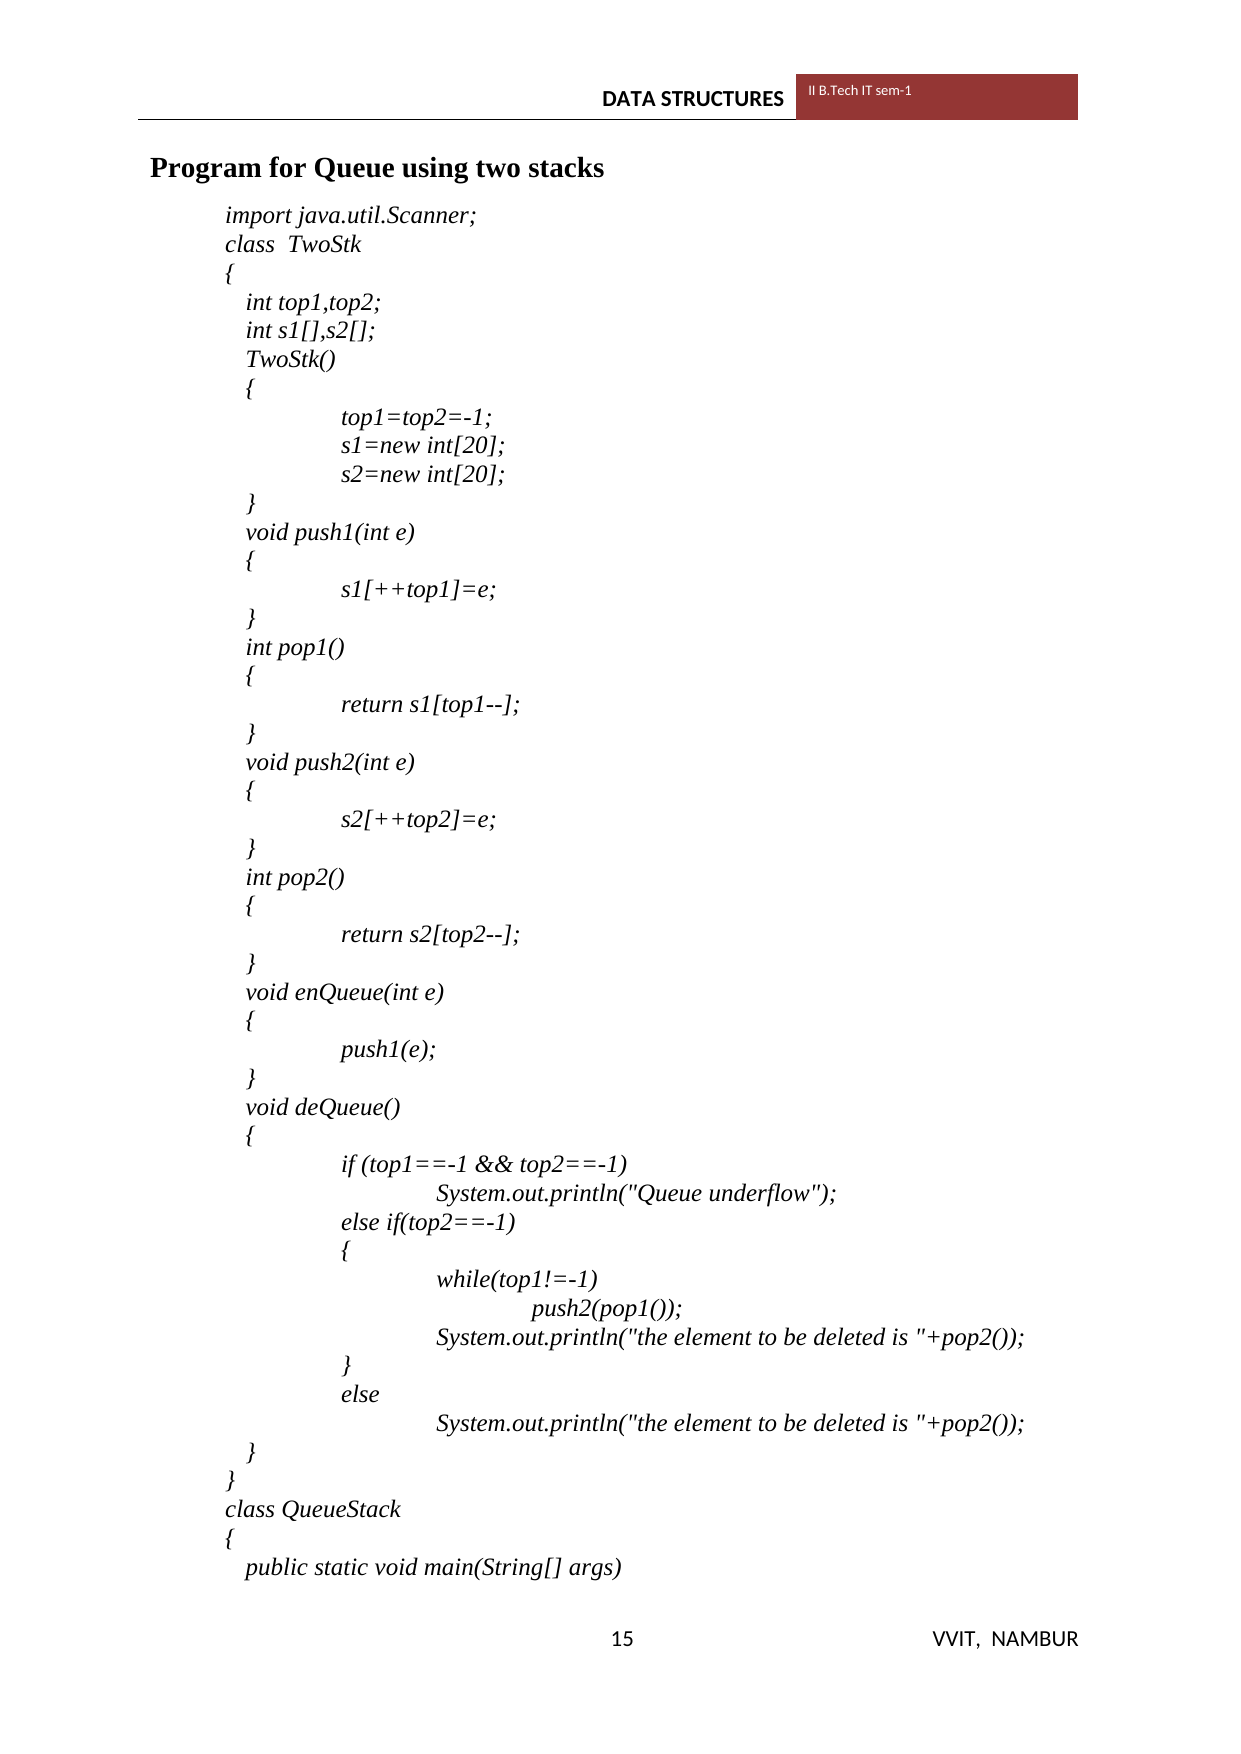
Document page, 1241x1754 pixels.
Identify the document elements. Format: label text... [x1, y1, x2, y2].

text } [225, 1063, 1090, 1092]
text { [225, 373, 1090, 402]
text { [225, 660, 1090, 689]
text { [225, 258, 1090, 287]
text { [225, 775, 1090, 804]
text } [225, 833, 1090, 862]
text s2[++top2]=e; [225, 804, 1090, 833]
text System.out.println("Queue underflow"); [225, 1178, 1090, 1207]
text } [225, 718, 1090, 747]
text } [225, 1437, 1090, 1465]
text push2(pop1()); [225, 1293, 1090, 1322]
text { [225, 890, 1090, 919]
text int s1[],s2[]; [225, 315, 1090, 344]
text } [225, 1350, 1090, 1379]
text push1(e); [225, 1034, 1090, 1063]
text import java.util.Scanner; [225, 200, 1090, 229]
text TwoStk() [225, 344, 1090, 373]
text s2=new int[20]; [225, 459, 1090, 488]
text int top1,top2; [225, 287, 1090, 315]
text if (top1==-1 && top2==-1) [225, 1149, 1090, 1178]
text top1=top2=-1; [225, 402, 1090, 430]
text class TwoStk [225, 229, 1090, 258]
text System.out.println("the element to be deleted is "+pop2()); [225, 1408, 1090, 1437]
text int pop1() [225, 632, 1090, 660]
text { [225, 1120, 1090, 1149]
text { [225, 545, 1090, 574]
text } [225, 1465, 1090, 1494]
text else [225, 1379, 1090, 1408]
text public static void main(String[] args) [225, 1552, 1090, 1580]
text return s1[top1--]; [225, 689, 1090, 718]
text } [225, 948, 1090, 977]
text class QueueStack [225, 1494, 1090, 1523]
text { [225, 1523, 1090, 1552]
text else if(top2==-1) [225, 1207, 1090, 1235]
text s1[++top1]=e; [225, 574, 1090, 603]
text int pop2() [225, 862, 1090, 890]
text { [225, 1235, 1090, 1264]
text void push2(int e) [225, 747, 1090, 775]
text { [225, 1005, 1090, 1034]
text s1=new int[20]; [225, 430, 1090, 459]
text void enQueue(int e) [225, 977, 1090, 1005]
text } [225, 488, 1090, 517]
text Program for Queue using two stacks [150, 150, 1090, 183]
text } [225, 603, 1090, 632]
text void push1(int e) [225, 517, 1090, 545]
text System.out.println("the element to be deleted is "+pop2()); [225, 1322, 1090, 1350]
text return s2[top2--]; [225, 919, 1090, 948]
text void deQueue() [225, 1092, 1090, 1120]
text while(top1!=-1) [225, 1264, 1090, 1293]
